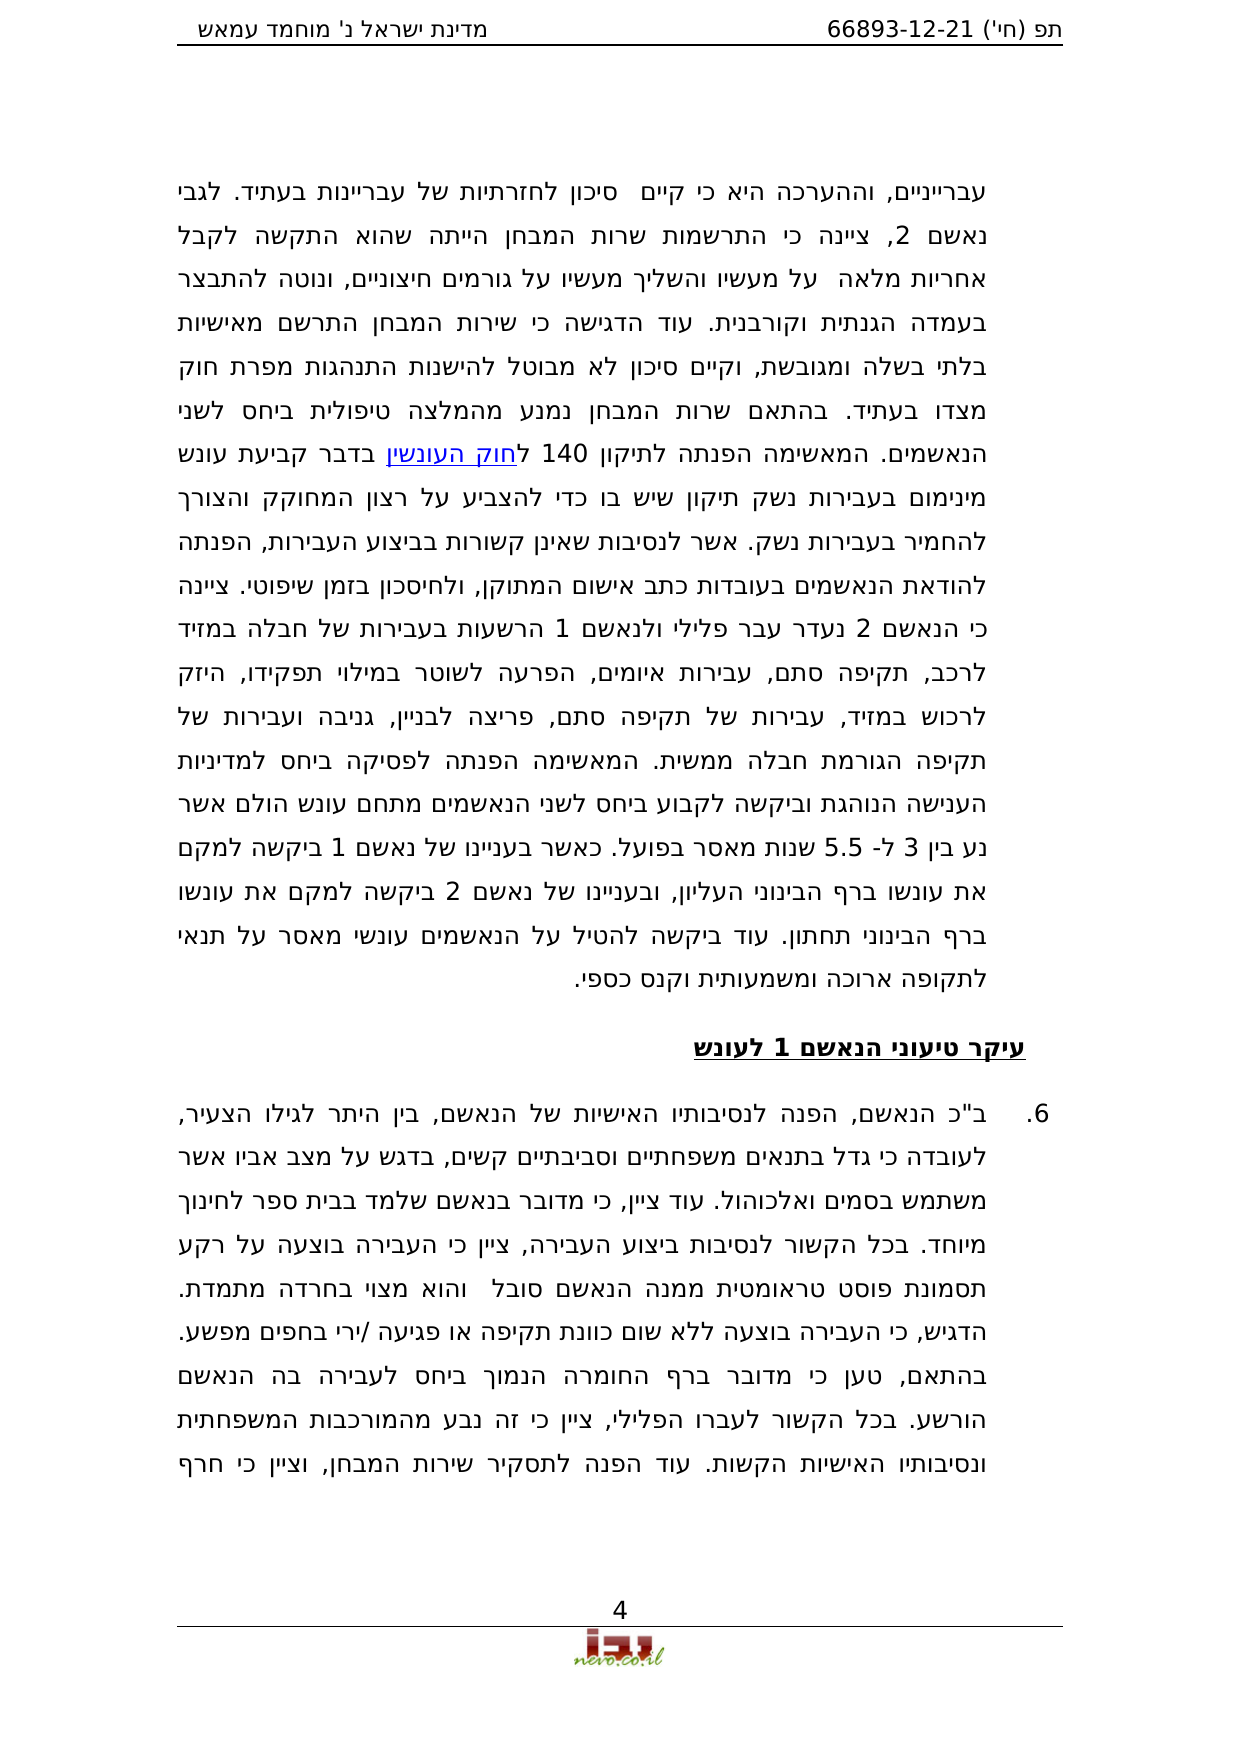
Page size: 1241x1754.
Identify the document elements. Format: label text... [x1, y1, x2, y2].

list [177, 1099, 1026, 1478]
picture [574, 1628, 666, 1667]
text עיקר טיעוני הנאשם 1 לעונש [177, 1033, 1026, 1063]
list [177, 177, 1026, 994]
